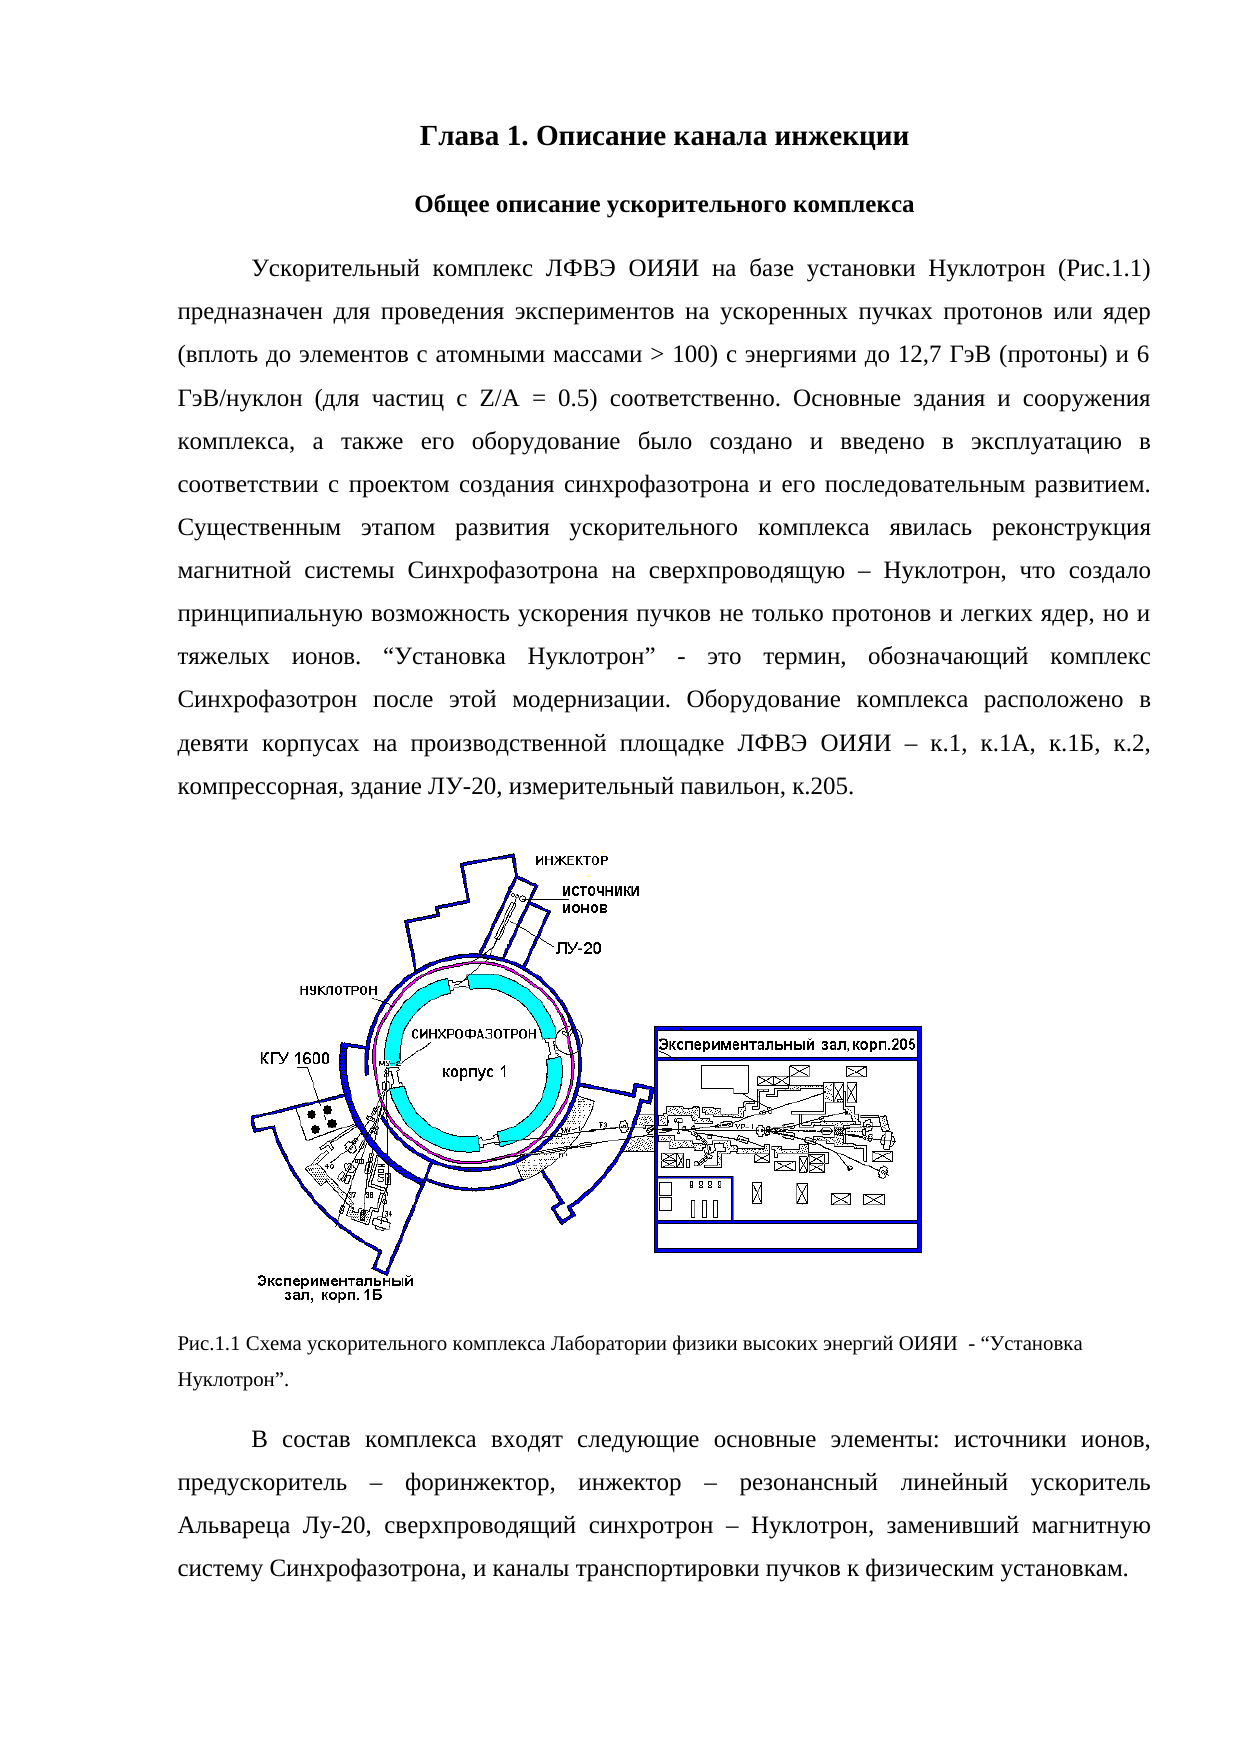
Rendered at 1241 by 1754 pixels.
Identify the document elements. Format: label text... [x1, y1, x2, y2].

text Ускорительный комплекс ЛФВЭ ОИЯИ на базе установки Нуклотрон (Рис.1.1) предназначен для проведения экспериментов на ускоренных пучках протонов или ядер (вплоть до элементов с атомными массами > 100) с энергиями до 12,7 ГэВ (протоны) и 6 ГэВ/нуклон (для частиц с Z/A = 0.5) соответственно. Основные здания и сооружения комплекса, а также его оборудование было создано и введено в эксплуатацию в соответствии с проектом создания синхрофазотрона и его последовательным развитием. Существенным этапом развития ускорительного комплекса явилась реконструкция магнитной системы Синхрофазотрона на сверхпроводящую – Нуклотрон, что создало принципиальную возможность ускорения пучков не только протонов и легких ядер, но и тяжелых ионов. “Установка Нуклотрон” - это термин, обозначающий комплекс Синхрофазотрон после этой модернизации. Оборудование комплекса расположено в девяти корпусах на производственной площадке ЛФВЭ ОИЯИ – к.1, к.1А, к.1Б, к.2, компрессорная, здание ЛУ-20, измерительный павильон, к.205. [177, 253, 1152, 799]
text В состав комплекса входят следующие основные элементы: источники ионов, предускоритель – форинжектор, инжектор – резонансный линейный ускоритель Альвареца Лу-20, сверхпроводящий синхротрон – Нуклотрон, заменивший магнитную систему Синхрофазотрона, и каналы транспортировки пучков к физическим установкам. [177, 1424, 1152, 1582]
text Общее описание ускорительного комплекса [177, 189, 1152, 218]
picture [251, 834, 962, 1319]
text Глава 1. Описание канала инжекции [177, 118, 1152, 152]
